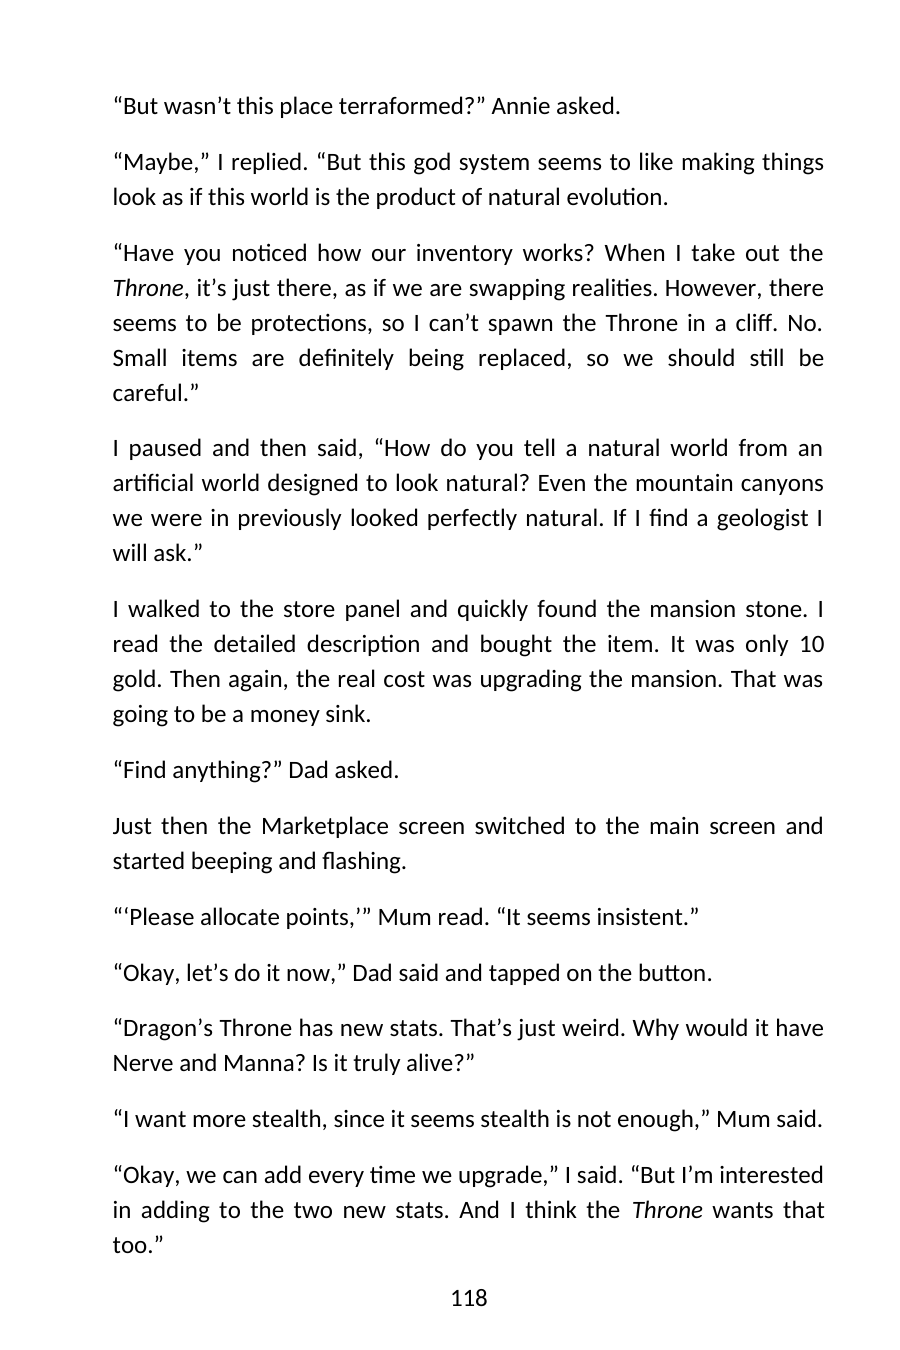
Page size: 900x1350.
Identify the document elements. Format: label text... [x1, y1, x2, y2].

text Just then the Marketplace screen switched to the main screen and started beeping and flashing. [112, 810, 825, 876]
text I walked to the store panel and quickly found the mansion stone. I read the detailed description and bought the item. It was only 10 gold. Then again, the real cost was upgrading the mansion. That was going to be a money sink. [112, 593, 825, 729]
text “But wasn’t this place terraformed?” Annie asked. [112, 90, 825, 121]
text “Dragon’s Throne has new stats. That’s just weird. Why would it have Nerve and Manna? Is it truly alive?” [112, 1012, 825, 1078]
text “I want more stealth, since it seems stealth is not enough,” Mum said. [112, 1103, 825, 1134]
text “‘Please allocate points,’” Mum read. “It seems insistent.” [112, 901, 825, 931]
text “Okay, let’s do it now,” Dad said and tapped on the button. [112, 957, 825, 987]
text I paused and then said, “How do you tell a natural world from an artificial world designed to look natural? Even the mountain canyons we were in previously looked perfectly natural. If I find a geologist I will ask.” [112, 432, 825, 568]
text “Have you noticed how our inventory works? When I take out the Throne, it’s just there, as if we are swapping realities. However, there seems to be protections, so I can’t spawn the Throne in a cliff. No. Small items are definitely being replaced, so we should still be careful.” [112, 237, 825, 407]
text “Okay, we can add every time we upgrade,” I said. “But I’m interested in adding to the two new stats. And I think the Throne wants that too.” [112, 1159, 825, 1260]
text “Find anything?” Dad asked. [112, 754, 825, 785]
text “Maybe,” I replied. “But this god system seems to like making things look as if this world is the product of natural evolution. [112, 146, 825, 211]
